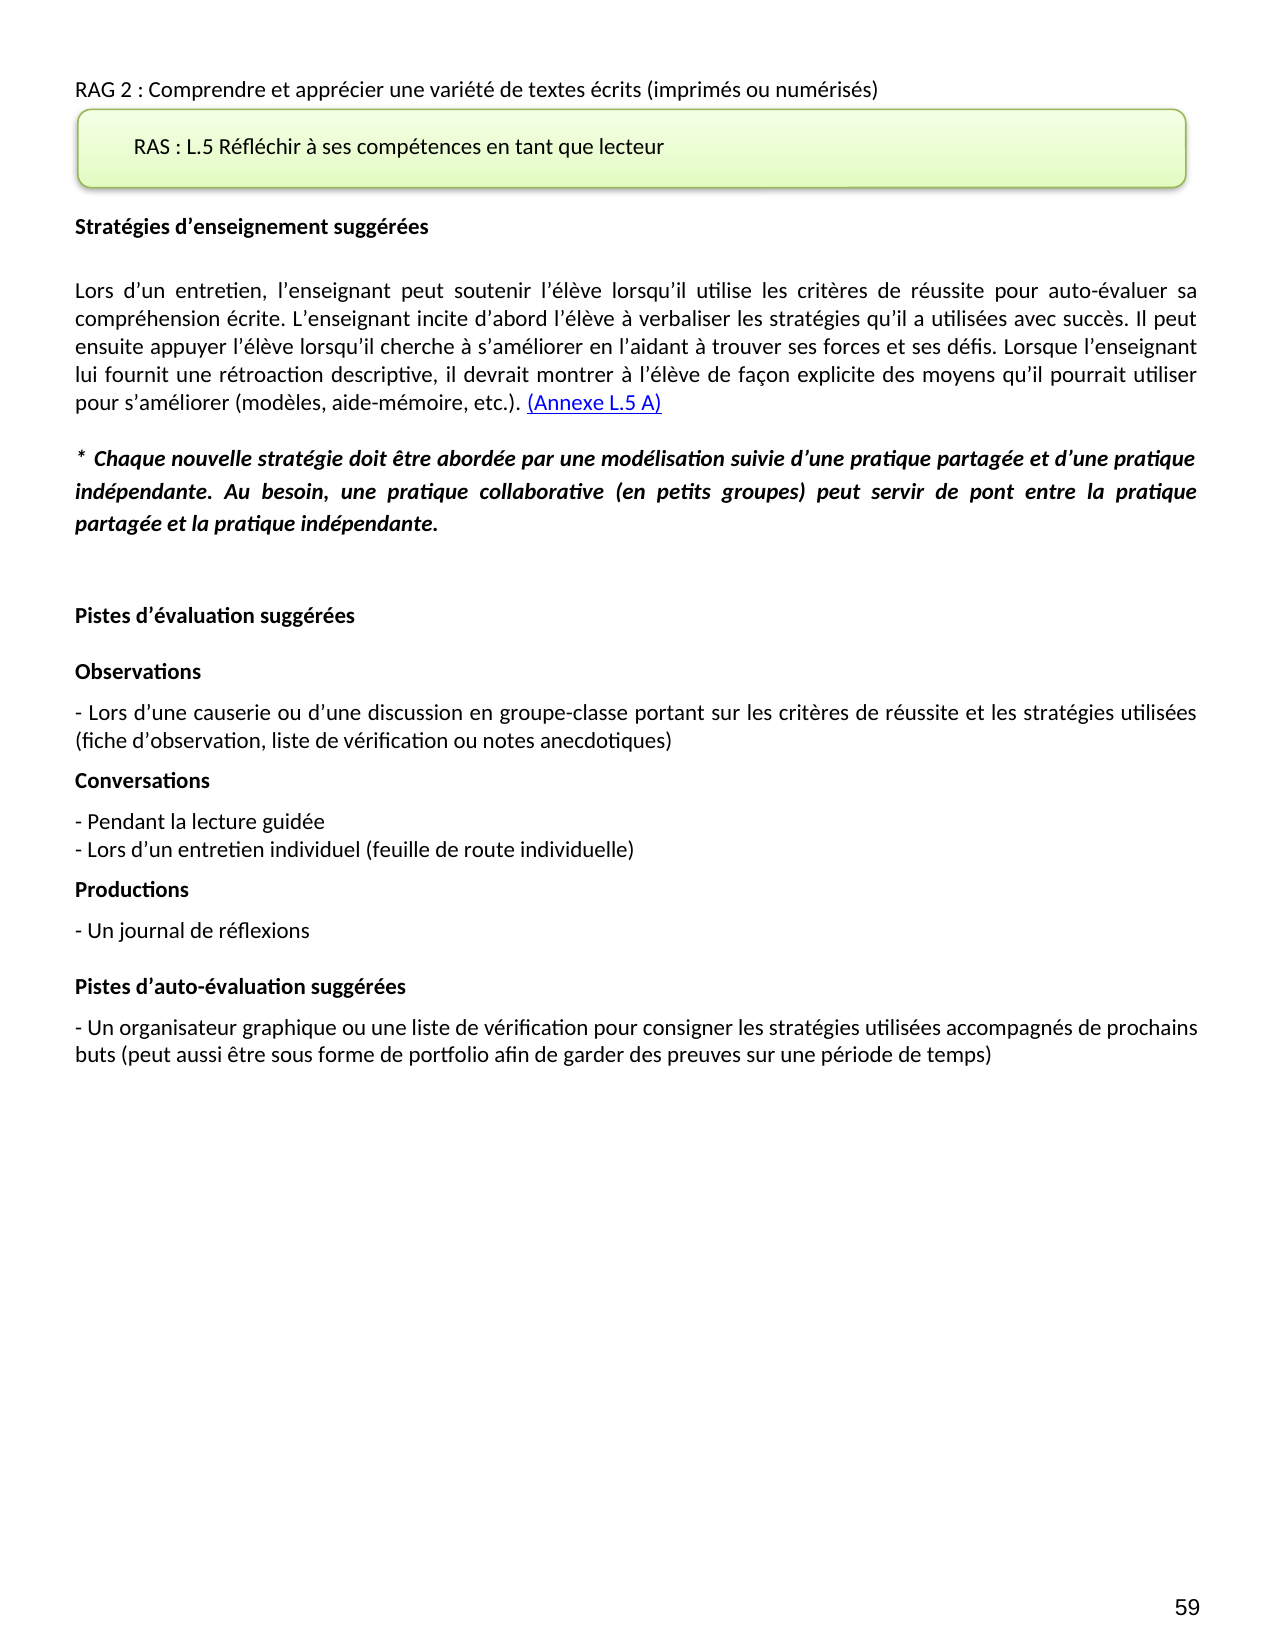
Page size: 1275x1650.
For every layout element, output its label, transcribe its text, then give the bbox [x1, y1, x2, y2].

text - Un journal de réflexions [75, 916, 1200, 944]
text Stratégies d’enseignement suggérées [75, 212, 1200, 240]
text * Chaque nouvelle stratégie doit être abordée par une modélisation suivie d’une pratique partagée et d’une pratique indépendante. Au besoin, une pratique collaborative (en petits groupes) peut servir de pont entre la pratique partagée et la pratique indépendante. [75, 444, 1200, 537]
text - Un organisateur graphique ou une liste de vérification pour consigner les stratégies utilisées accompagnés de prochains buts (peut aussi être sous forme de portfolio afin de garder des preuves sur une période de temps) [75, 1013, 1200, 1069]
text Observations [75, 657, 1200, 685]
text Conversations [75, 766, 1200, 794]
text - Lors d’une causerie ou d’une discussion en groupe-classe portant sur les critères de réussite et les stratégies utilisées (fiche d’observation, liste de vérification ou notes anecdotiques) [75, 698, 1200, 754]
text - Lors d’un entretien individuel (feuille de route individuelle) [75, 835, 1200, 863]
text Pistes d’auto-évaluation suggérées [75, 972, 1200, 1000]
text Lors d’un entretien, l’enseignant peut soutenir l’élève lorsqu’il utilise les critères de réussite pour auto-évaluer sa compréhension écrite. L’enseignant incite d’abord l’élève à verbaliser les stratégies qu’il a utilisées avec succès. Il peut ensuite appuyer l’élève lorsqu’il cherche à s’améliorer en l’aidant à trouver ses forces et ses défis. Lorsque l’enseignant lui fournit une rétroaction descriptive, il devrait montrer à l’élève de façon explicite des moyens qu’il pourrait utiliser pour s’améliorer (modèles, aide-mémoire, etc.). (Annexe L.5 A) [75, 276, 1200, 417]
text Productions [75, 876, 1200, 903]
text Pistes d’évaluation suggérées [75, 601, 1200, 629]
text RAG 2 : Comprendre et apprécier une variété de textes écrits (imprimés ou numérisés) [75, 75, 1200, 103]
text - Pendant la lecture guidée [75, 807, 1200, 835]
